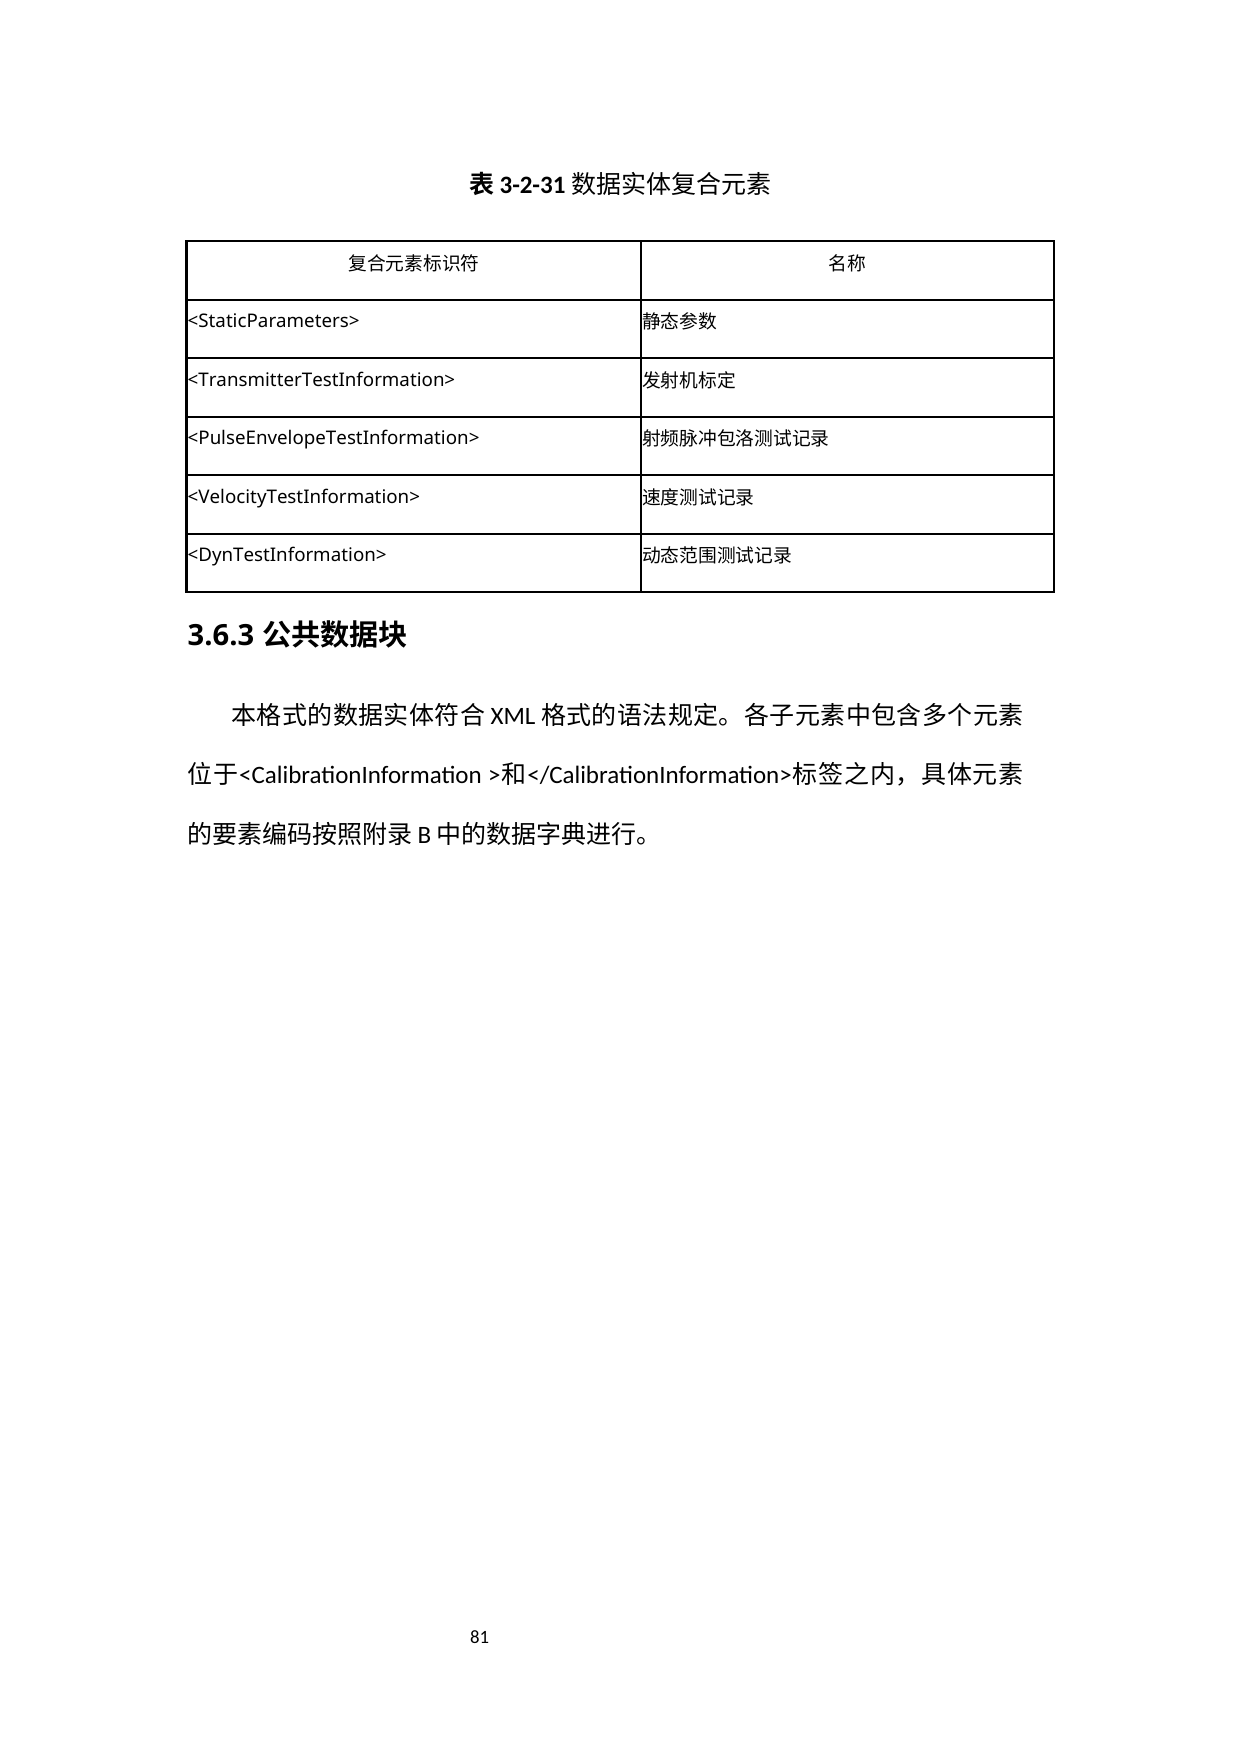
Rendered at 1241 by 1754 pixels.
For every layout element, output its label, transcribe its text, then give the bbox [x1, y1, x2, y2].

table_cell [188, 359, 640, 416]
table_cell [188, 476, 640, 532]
text 表3-2-31 数据实体复合元素 [187, 163, 1053, 202]
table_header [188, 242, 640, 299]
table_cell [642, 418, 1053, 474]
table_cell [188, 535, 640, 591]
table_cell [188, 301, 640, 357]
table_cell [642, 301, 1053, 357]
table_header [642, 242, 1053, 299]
text 3.6.3 公共数据块 [187, 593, 1053, 672]
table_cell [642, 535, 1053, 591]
text 本格式的数据实体符合XML格式的语法规定。各子元素中包含多个元素，位于<CalibrationInformation >和</CalibrationInformation>标签之内，具体元素的要素编码按照附录B中的数据字典进行。 [187, 693, 1023, 852]
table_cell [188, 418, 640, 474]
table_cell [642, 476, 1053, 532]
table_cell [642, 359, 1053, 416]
